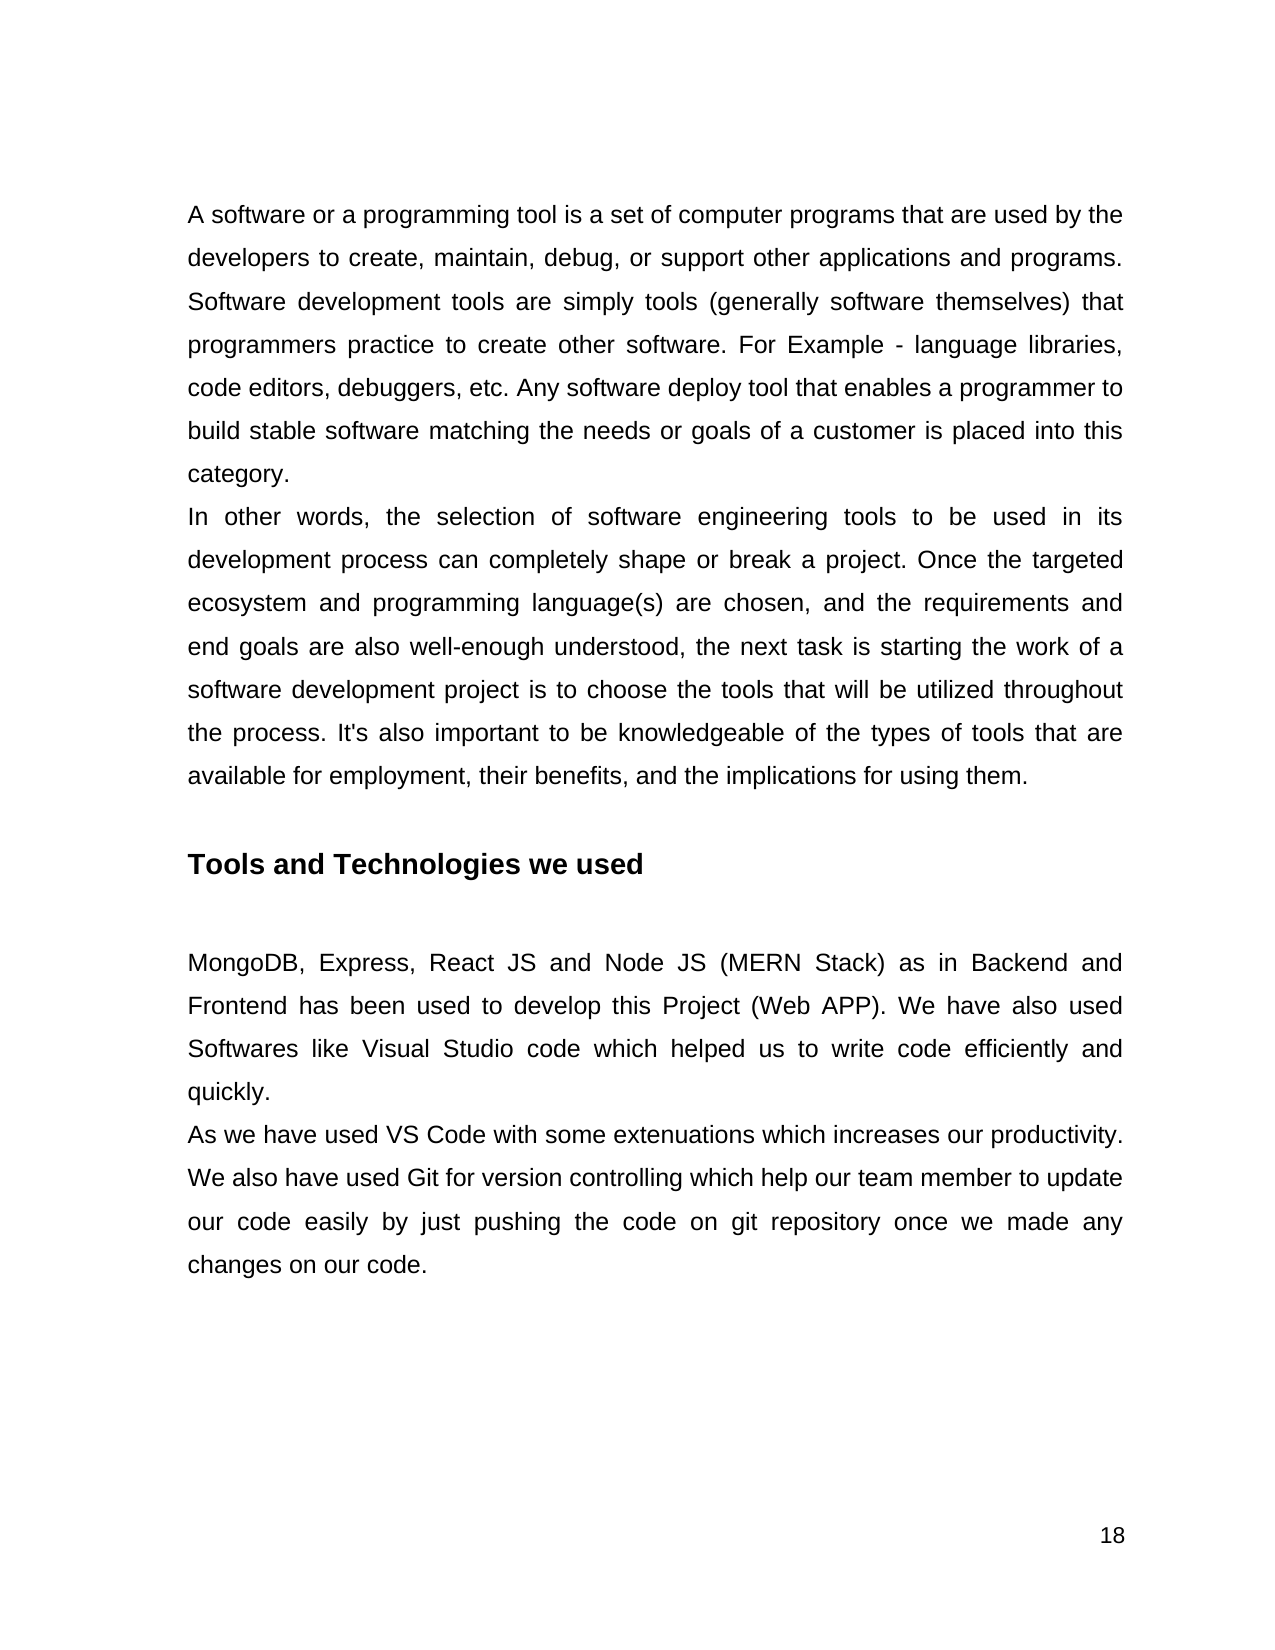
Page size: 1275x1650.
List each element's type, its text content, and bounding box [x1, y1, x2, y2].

text Tools and Technologies we used [187, 847, 1125, 881]
text As we have used VS Code with some extenuations which increases our productivity. We also have used Git for version controlling which help our team member to update our code easily by just pushing the code on git repository once we made any changes on our code. [187, 1120, 1125, 1278]
text MongoDB, Express, React JS and Node JS (MERN Stack) as in Backend and Frontend has been used to develop this Project (Web APP). We have also used Softwares like Visual Studio code which helped us to write code efficiently and quickly. [187, 948, 1125, 1106]
text In other words, the selection of software engineering tools to be used in its development process can completely shape or break a project. Once the targeted ecosystem and programming language(s) are chosen, and the requirements and end goals are also well-enough understood, the next task is starting the work of a software development project is to choose the tools that will be utilized throughout the process. It's also important to be knowledgeable of the types of tools that are available for employment, their benefits, and the implications for using them. [187, 502, 1125, 790]
text A software or a programming tool is a set of computer programs that are used by the developers to create, maintain, debug, or support other applications and programs. Software development tools are simply tools (generally software themselves) that programmers practice to create other software. For Example - language libraries, code editors, debuggers, etc. Any software deploy tool that enables a programmer to build stable software matching the needs or goals of a customer is placed into this category. [187, 200, 1125, 488]
